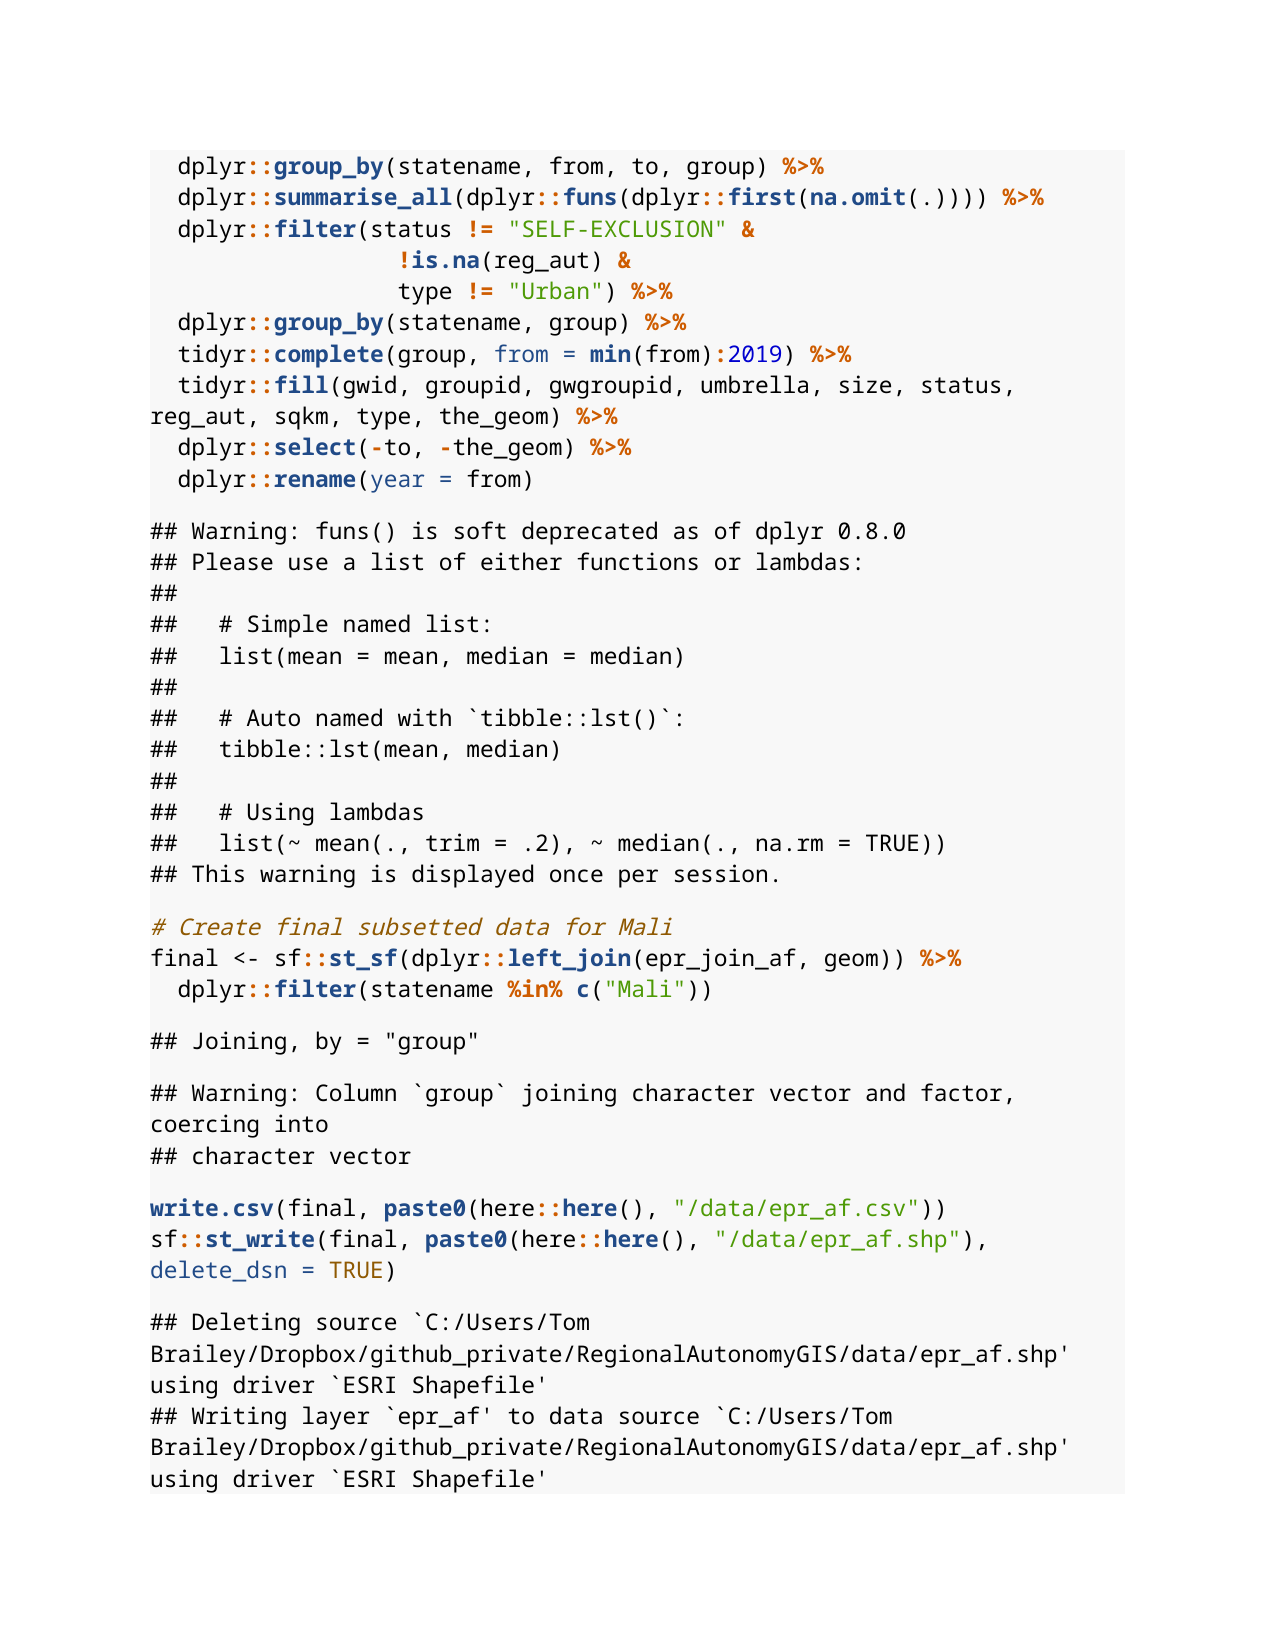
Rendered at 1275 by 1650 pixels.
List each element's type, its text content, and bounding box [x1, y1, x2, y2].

text ## Warning: Column `group` joining character vector and factor, coercing into ## character vector [150, 1077, 1125, 1171]
text # Create final subsetted data for Mali final <- sf::st_sf(dplyr::left_join(epr_join_af, geom)) %>% dplyr::filter(statename %in% c("Mali")) [672, 910, 1125, 1004]
text ## Joining, by = "group" [150, 1025, 1125, 1056]
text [150, 1306, 1125, 1494]
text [150, 150, 1125, 494]
text write.csv(final, paste0(here::here(), "/data/epr_af.csv")) sf::st_write(final, paste0(here::here(), "/data/epr_af.shp"), delete_dsn = TRUE) [397, 1192, 1125, 1285]
text ## Warning: funs() is soft deprecated as of dplyr 0.8.0 ## Please use a list of either functions or lambdas: ## ## # Simple named list: ## list(mean = mean, median = median) ## ## # Auto named with `tibble::lst()`: ## tibble::lst(mean, median) ## ## # Using lambdas ## list(~ mean(., trim = .2), ~ median(., na.rm = TRUE)) ## This warning is displayed once per session. [150, 514, 1125, 889]
